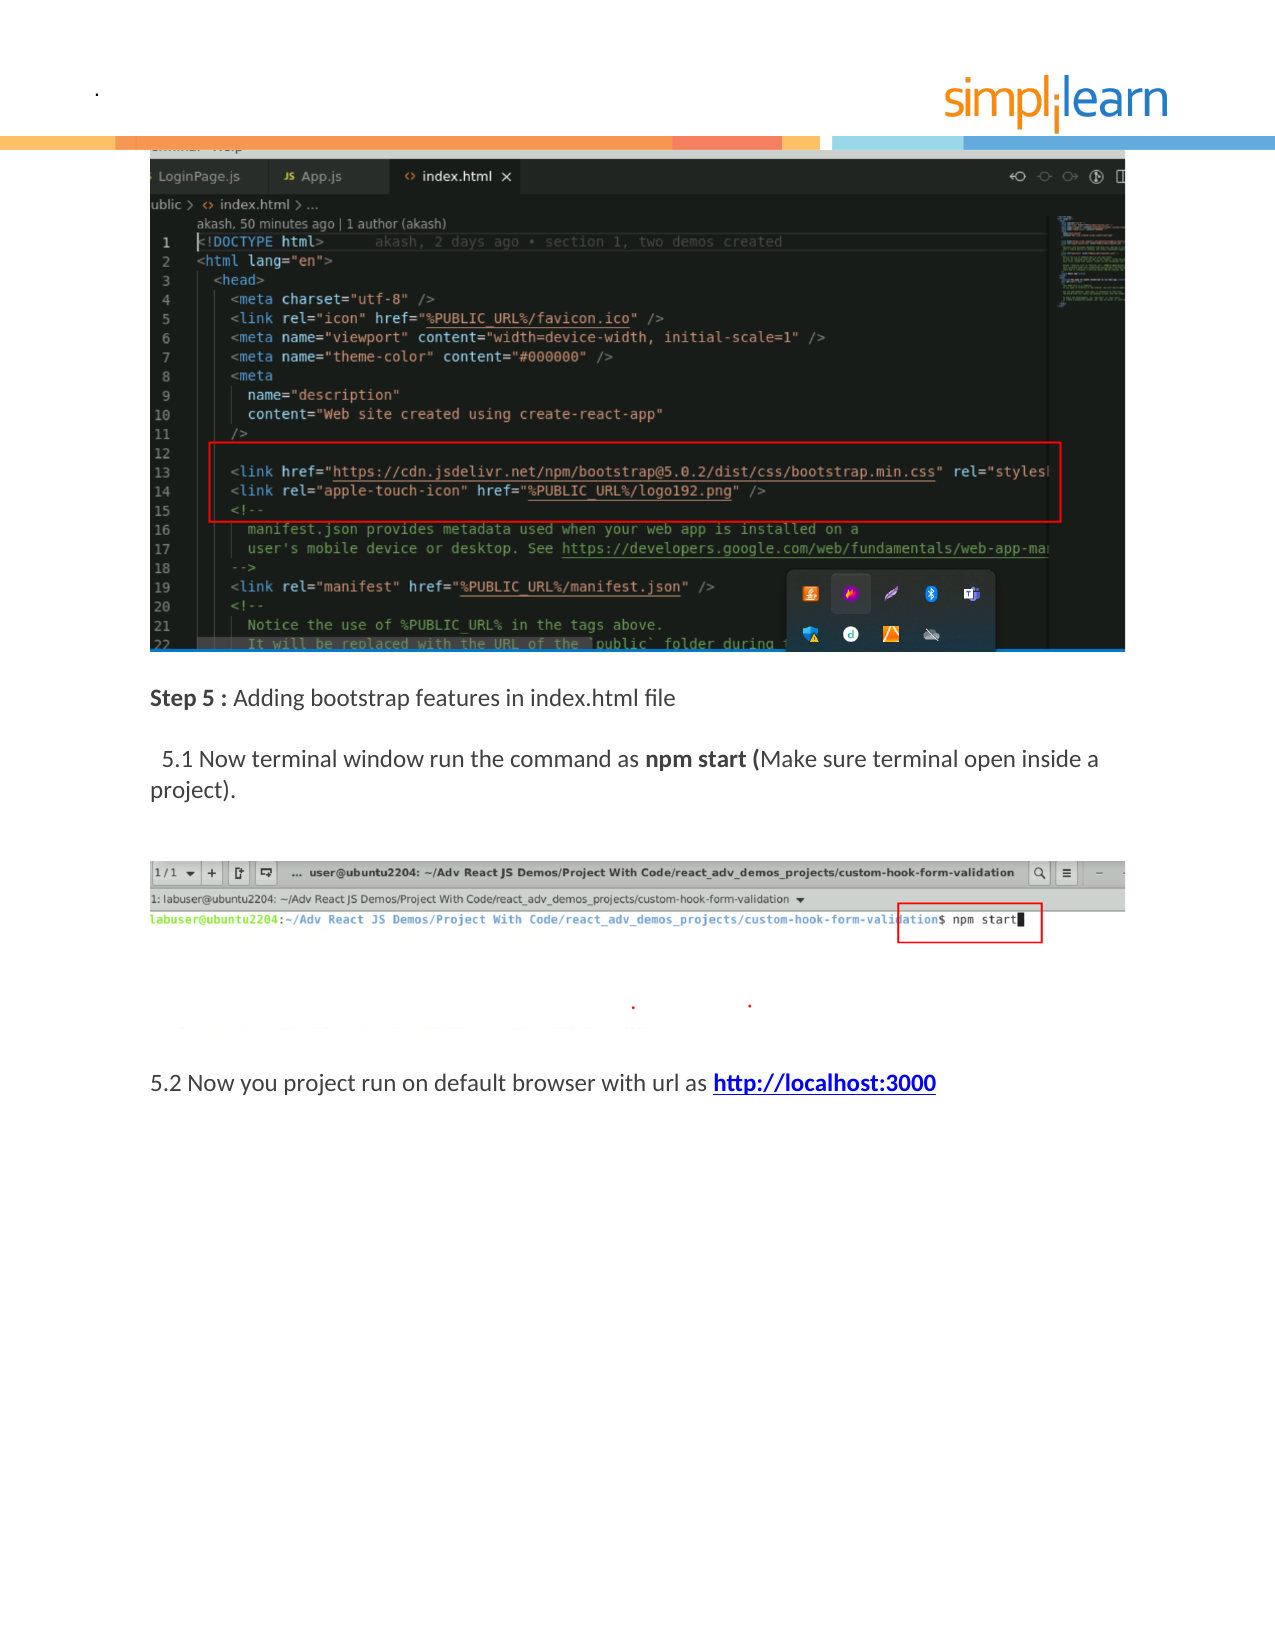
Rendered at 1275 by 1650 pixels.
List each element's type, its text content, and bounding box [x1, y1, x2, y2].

text Step 5 : Adding bootstrap features in index.html file [150, 682, 1125, 713]
picture [150, 861, 1125, 1037]
text 5.1 Now terminal window run the command as npm start (Make sure terminal open inside a project). [150, 743, 1125, 804]
picture [0, 75, 1275, 652]
text 5.2 Now you project run on default browser with url as http://localhost:3000 [150, 1068, 1125, 1098]
